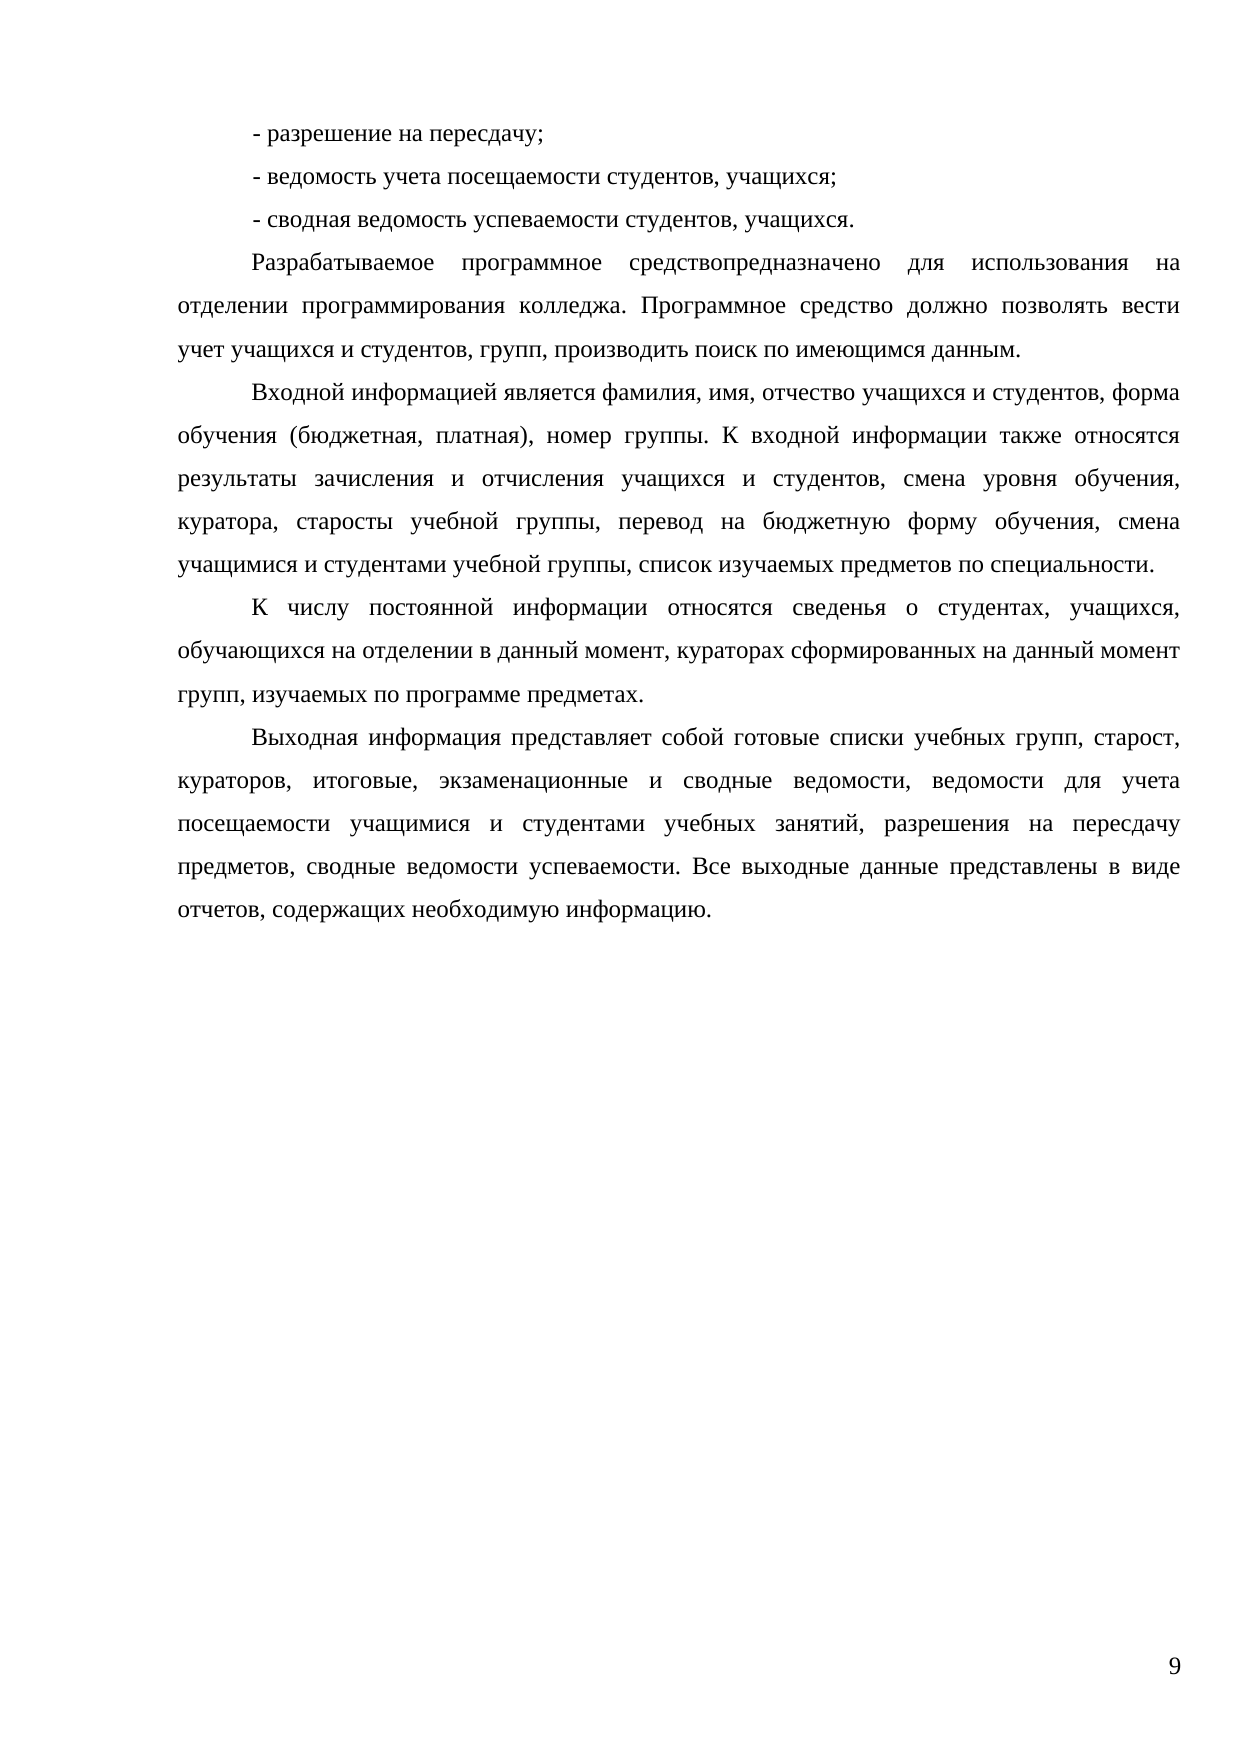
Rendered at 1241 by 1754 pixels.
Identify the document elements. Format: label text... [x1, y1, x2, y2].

text Входной информацией является фамилия, имя, отчество учащихся и студентов, форма обучения (бюджетная, платная), номер группы. К входной информации также относятся результаты зачисления и отчисления учащихся и студентов, смена уровня обучения, куратора, старосты учебной группы, перевод на бюджетную форму обучения, смена учащимися и студентами учебной группы, список изучаемых предметов по специальности. [177, 377, 1181, 578]
text К числу постоянной информации относятся сведенья о студентах, учащихся, обучающихся на отделении в данный момент, кураторах сформированных на данный момент групп, изучаемых по программе предметах. [177, 592, 1181, 707]
text Выходная информация представляет собой готовые списки учебных групп, старост, кураторов, итоговые, экзаменационные и сводные ведомости, ведомости для учета посещаемости учащимися и студентами учебных занятий, разрешения на пересдачу предметов, сводные ведомости успеваемости. Все выходные данные представлены в виде отчетов, содержащих необходимую информацию. [177, 722, 1181, 923]
title Разрабатываемое программное средствопредназначено для использования на отделении программирования колледжа. Программное средство должно позволять вести учет учащихся и студентов, групп, производить поиск по имеющимся данным. [177, 247, 1181, 362]
text - ведомость учета посещаемости студентов, учащихся; [177, 161, 1181, 190]
text - сводная ведомость успеваемости студентов, учащихся. [177, 204, 1181, 233]
text - разрешение на пересдачу; [177, 118, 1181, 147]
